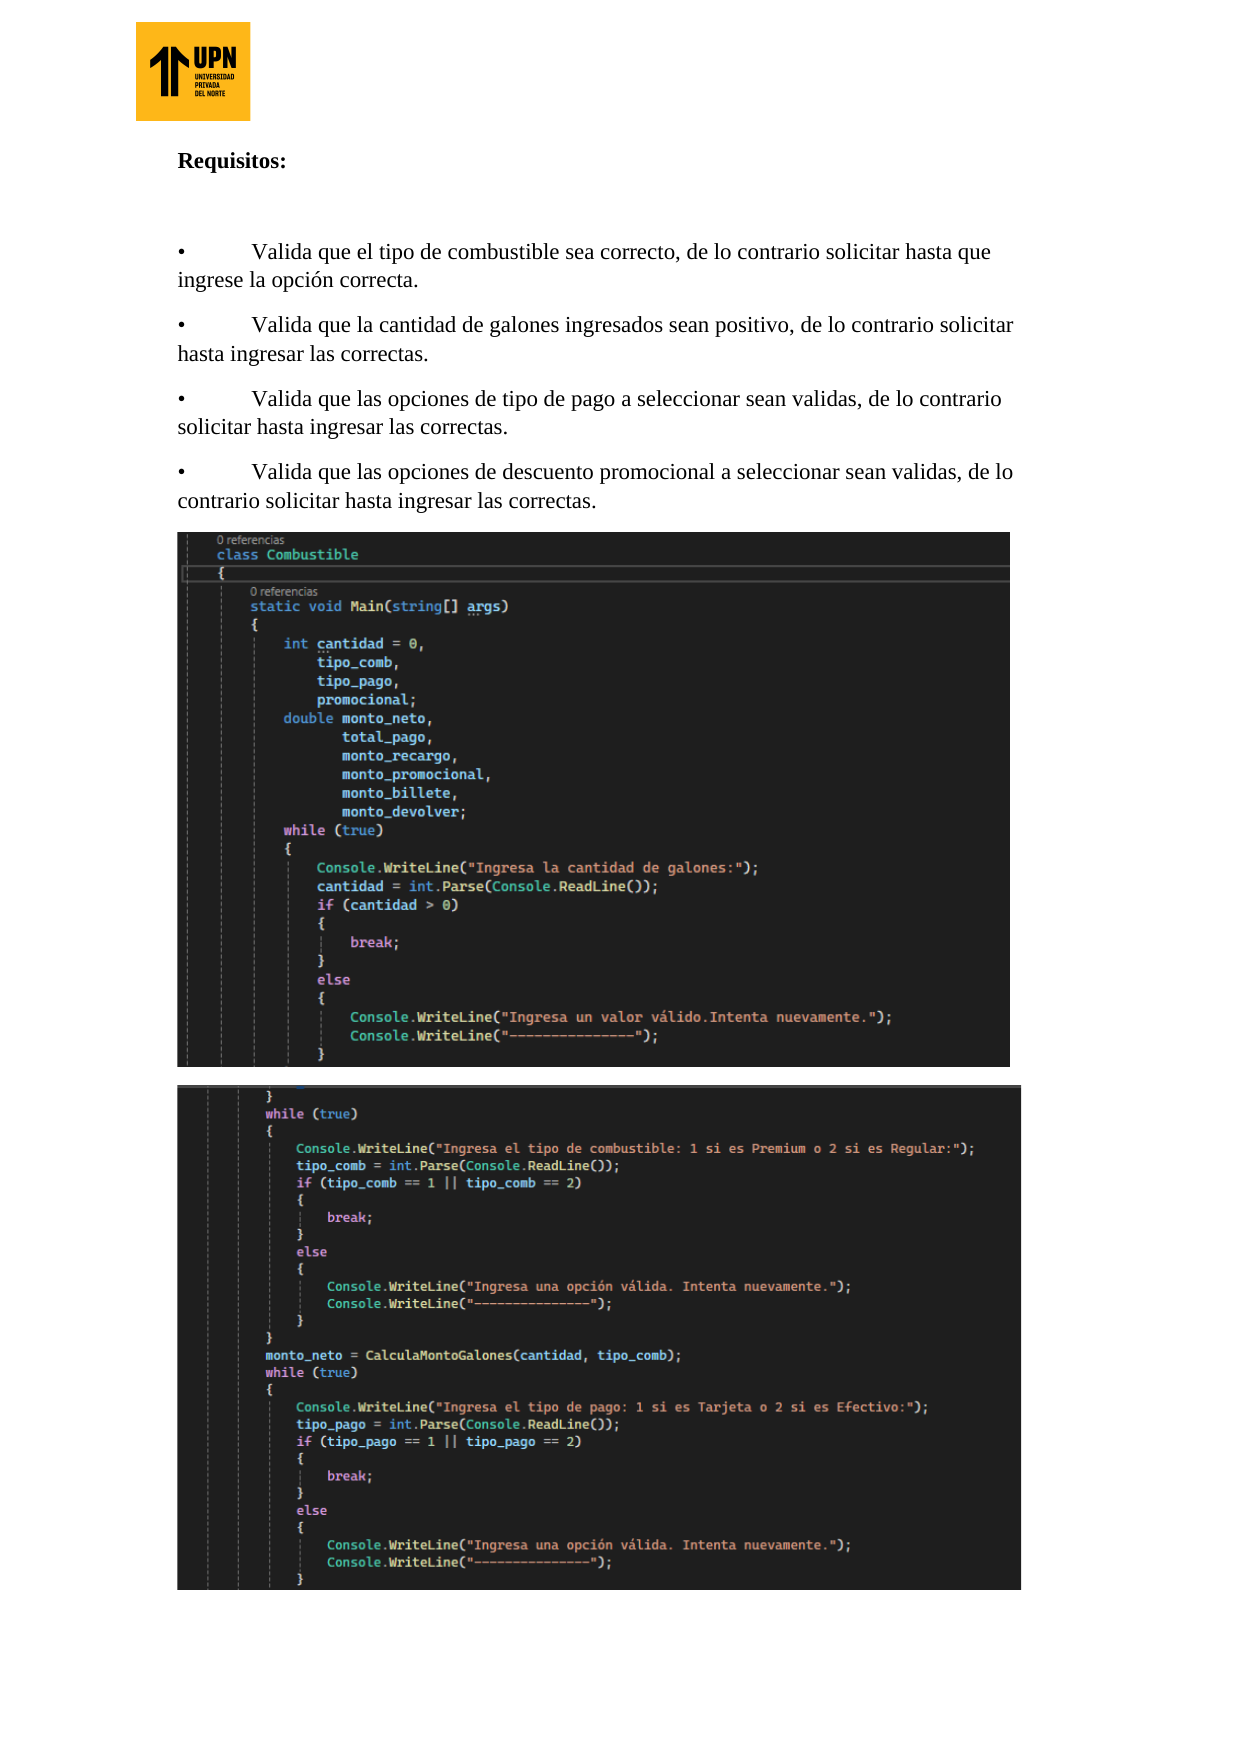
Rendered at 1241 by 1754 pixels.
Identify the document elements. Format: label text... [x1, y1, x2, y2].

text Requisitos: [177, 148, 1063, 174]
text • Valida que las opciones de tipo de pago a seleccionar sean validas, de lo contrario solicitar hasta ingresar las correctas. [177, 385, 1063, 440]
text • Valida que las opciones de descuento promocional a seleccionar sean validas, de lo contrario solicitar hasta ingresar las correctas. [177, 458, 1063, 513]
text • Valida que la cantidad de galones ingresados sean positivo, de lo contrario solicitar hasta ingresar las correctas. [177, 311, 1063, 366]
text • Valida que el tipo de combustible sea correcto, de lo contrario solicitar hasta que ingrese la opción correcta. [177, 238, 1063, 293]
picture [177, 1085, 1022, 1590]
picture [136, 22, 251, 121]
picture [177, 532, 1010, 1067]
